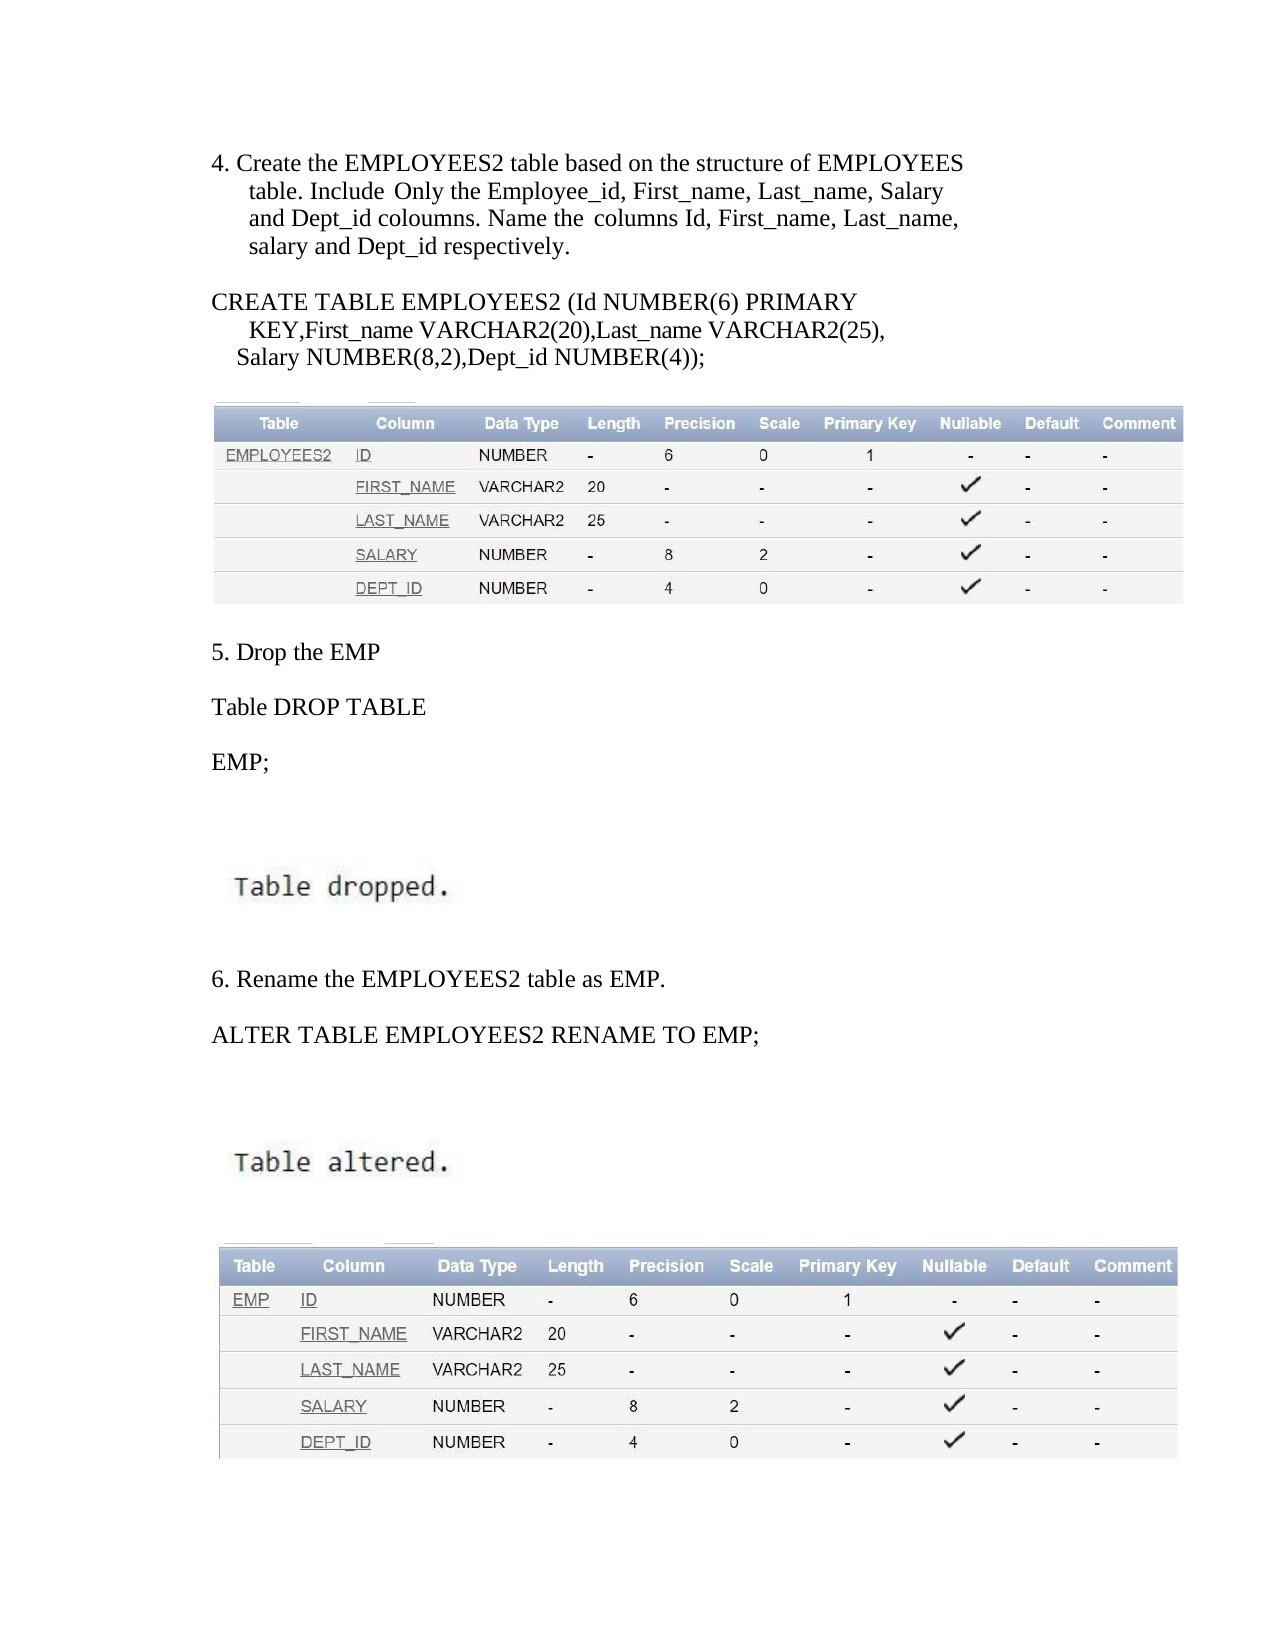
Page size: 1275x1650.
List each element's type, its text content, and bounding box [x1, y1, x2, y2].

list Create the EMPLOYEES2 table based on the structure of EMPLOYEES table. Include Only the Employee_id, First_name, Last_name, Salary and Dept_id coloumns. Name the columns Id, First_name, Last_name, salary and Dept_id respectively. [211, 150, 983, 259]
text ALTER TABLE EMPLOYEES2 RENAME TO EMP; [211, 1021, 1194, 1049]
picture [214, 1243, 1178, 1459]
list Drop the EMP Table DROP TABLE EMP; [211, 637, 440, 775]
list Rename the EMPLOYEES2 table as EMP. [211, 964, 1194, 993]
picture [226, 1140, 464, 1181]
text KEY,First_name VARCHAR2(20),Last_name VARCHAR2(25), Salary NUMBER(8,2),Dept_id NUMBER(4)); [236, 316, 947, 371]
text CREATE TABLE EMPLOYEES2 (Id NUMBER(6) PRIMARY [211, 288, 1194, 316]
picture [214, 402, 1184, 604]
picture [226, 853, 464, 907]
